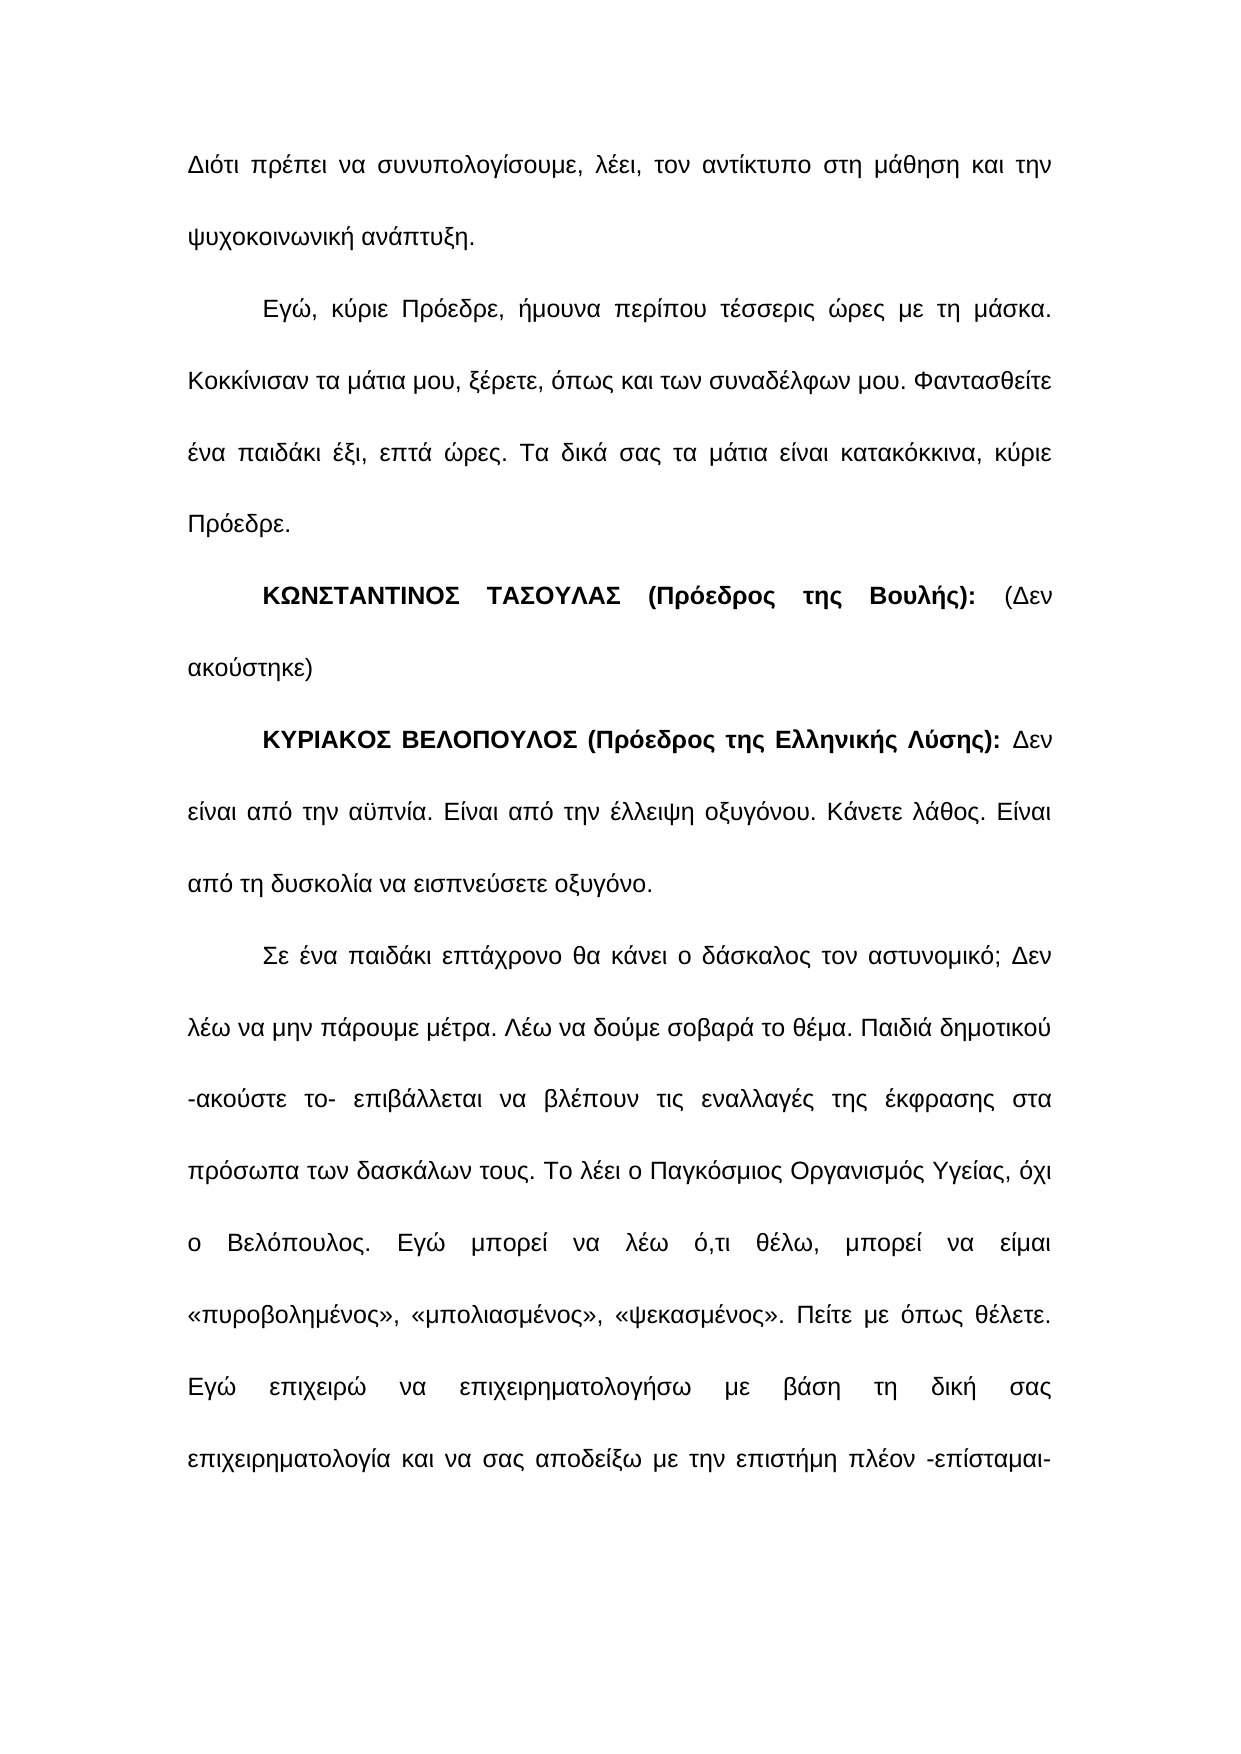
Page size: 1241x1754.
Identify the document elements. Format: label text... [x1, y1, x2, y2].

text ΚΥΡΙΑΚΟΣ ΒΕΛΟΠΟΥΛΟΣ (Πρόεδρος της Ελληνικής Λύσης): Δεν είναι από την αϋπνία. Είναι από την έλλειψη οξυγόνου. Κάνετε λάθος. Είναι από τη δυσκολία να εισπνεύσετε οξυγόνο. [187, 725, 1053, 897]
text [187, 941, 1053, 1472]
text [187, 150, 1053, 251]
text Εγώ, κύριε Πρόεδρε, ήμουνα περίπου τέσσερις ώρες με τη μάσκα. Κοκκίνισαν τα μάτια μου, ξέρετε, όπως και των συναδέλφων μου. Φαντασθείτε ένα παιδάκι έξι, επτά ώρες. Τα δικά σας τα μάτια είναι κατακόκκινα, κύριε Πρόεδρε. [187, 294, 1053, 538]
text ΚΩΝΣΤΑΝΤΙΝΟΣ ΤΑΣΟΥΛΑΣ (Πρόεδρος της Βουλής): (Δεν ακούστηκε) [187, 581, 1053, 682]
